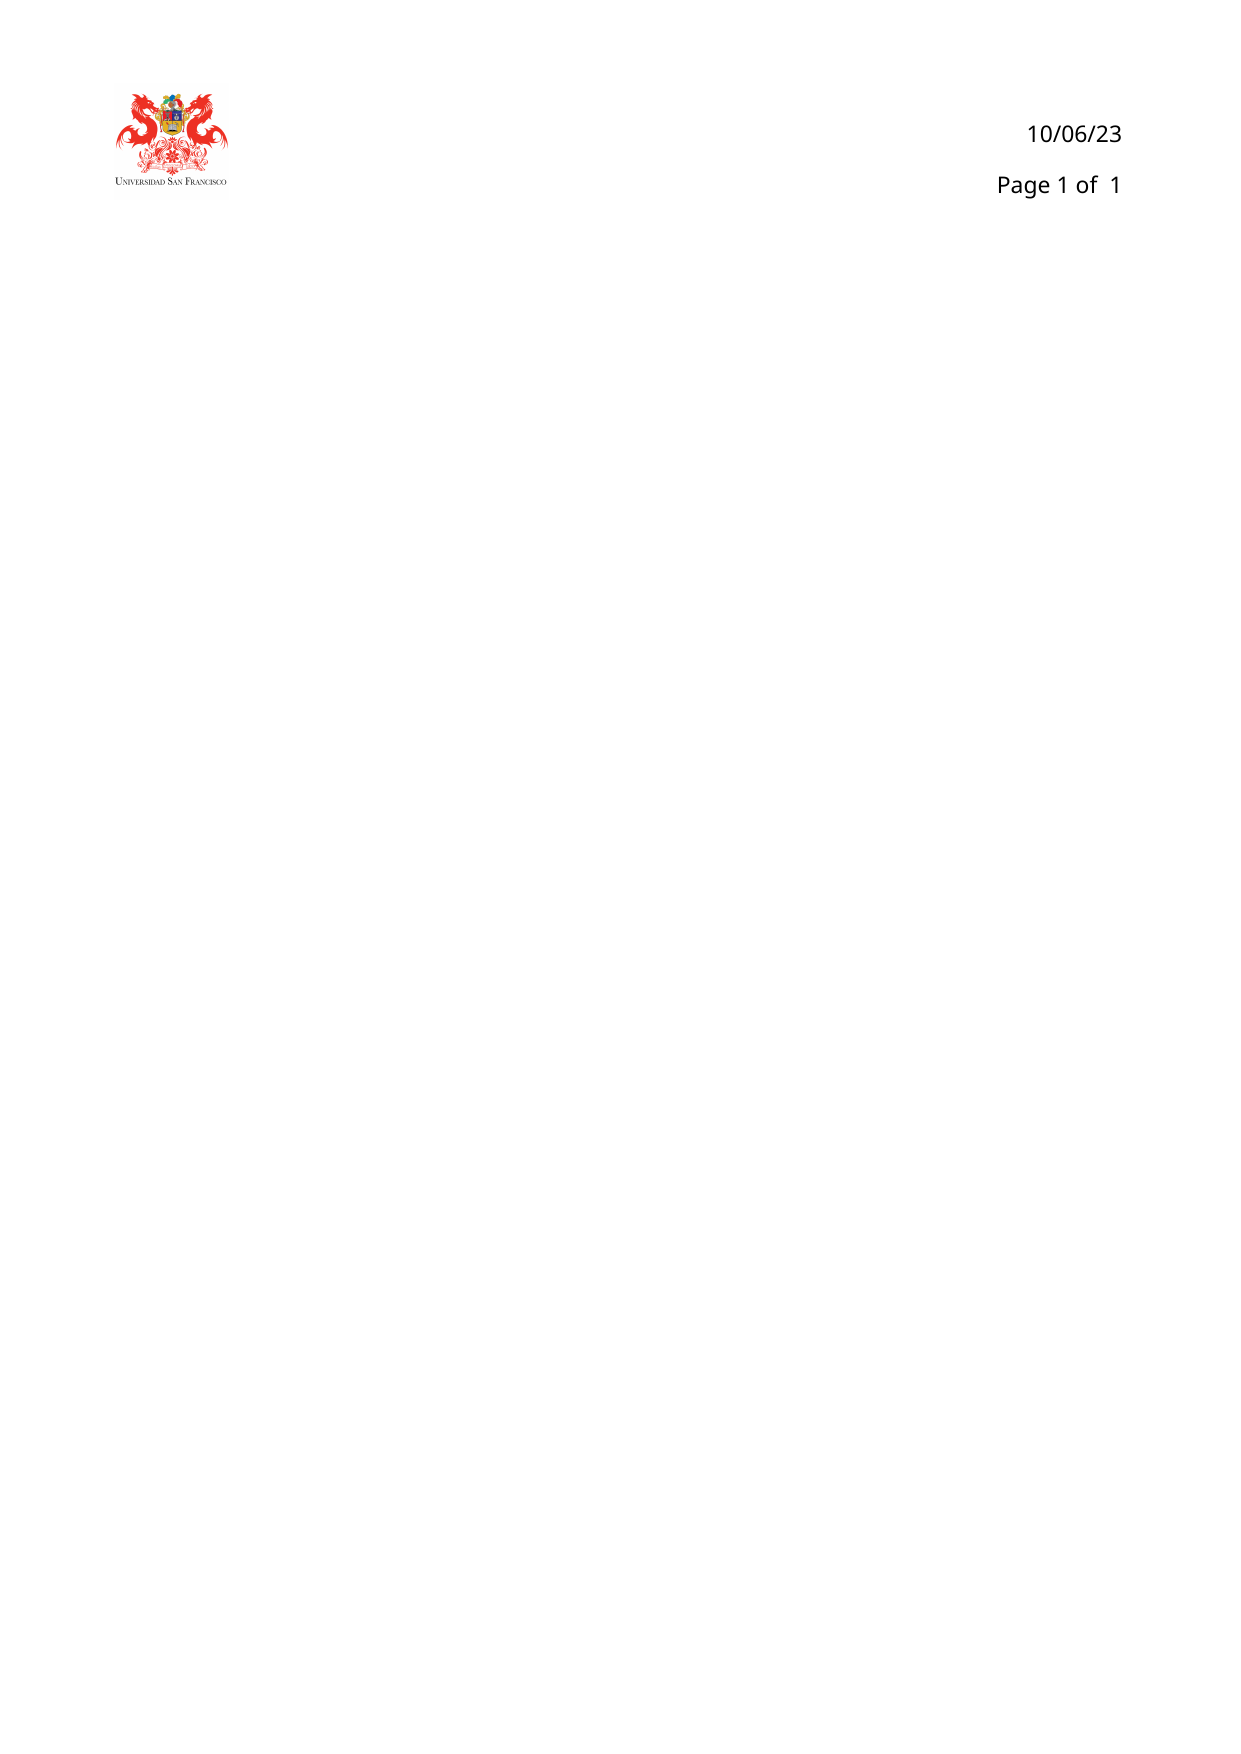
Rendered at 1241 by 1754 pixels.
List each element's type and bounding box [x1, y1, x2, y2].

picture [113, 83, 230, 200]
